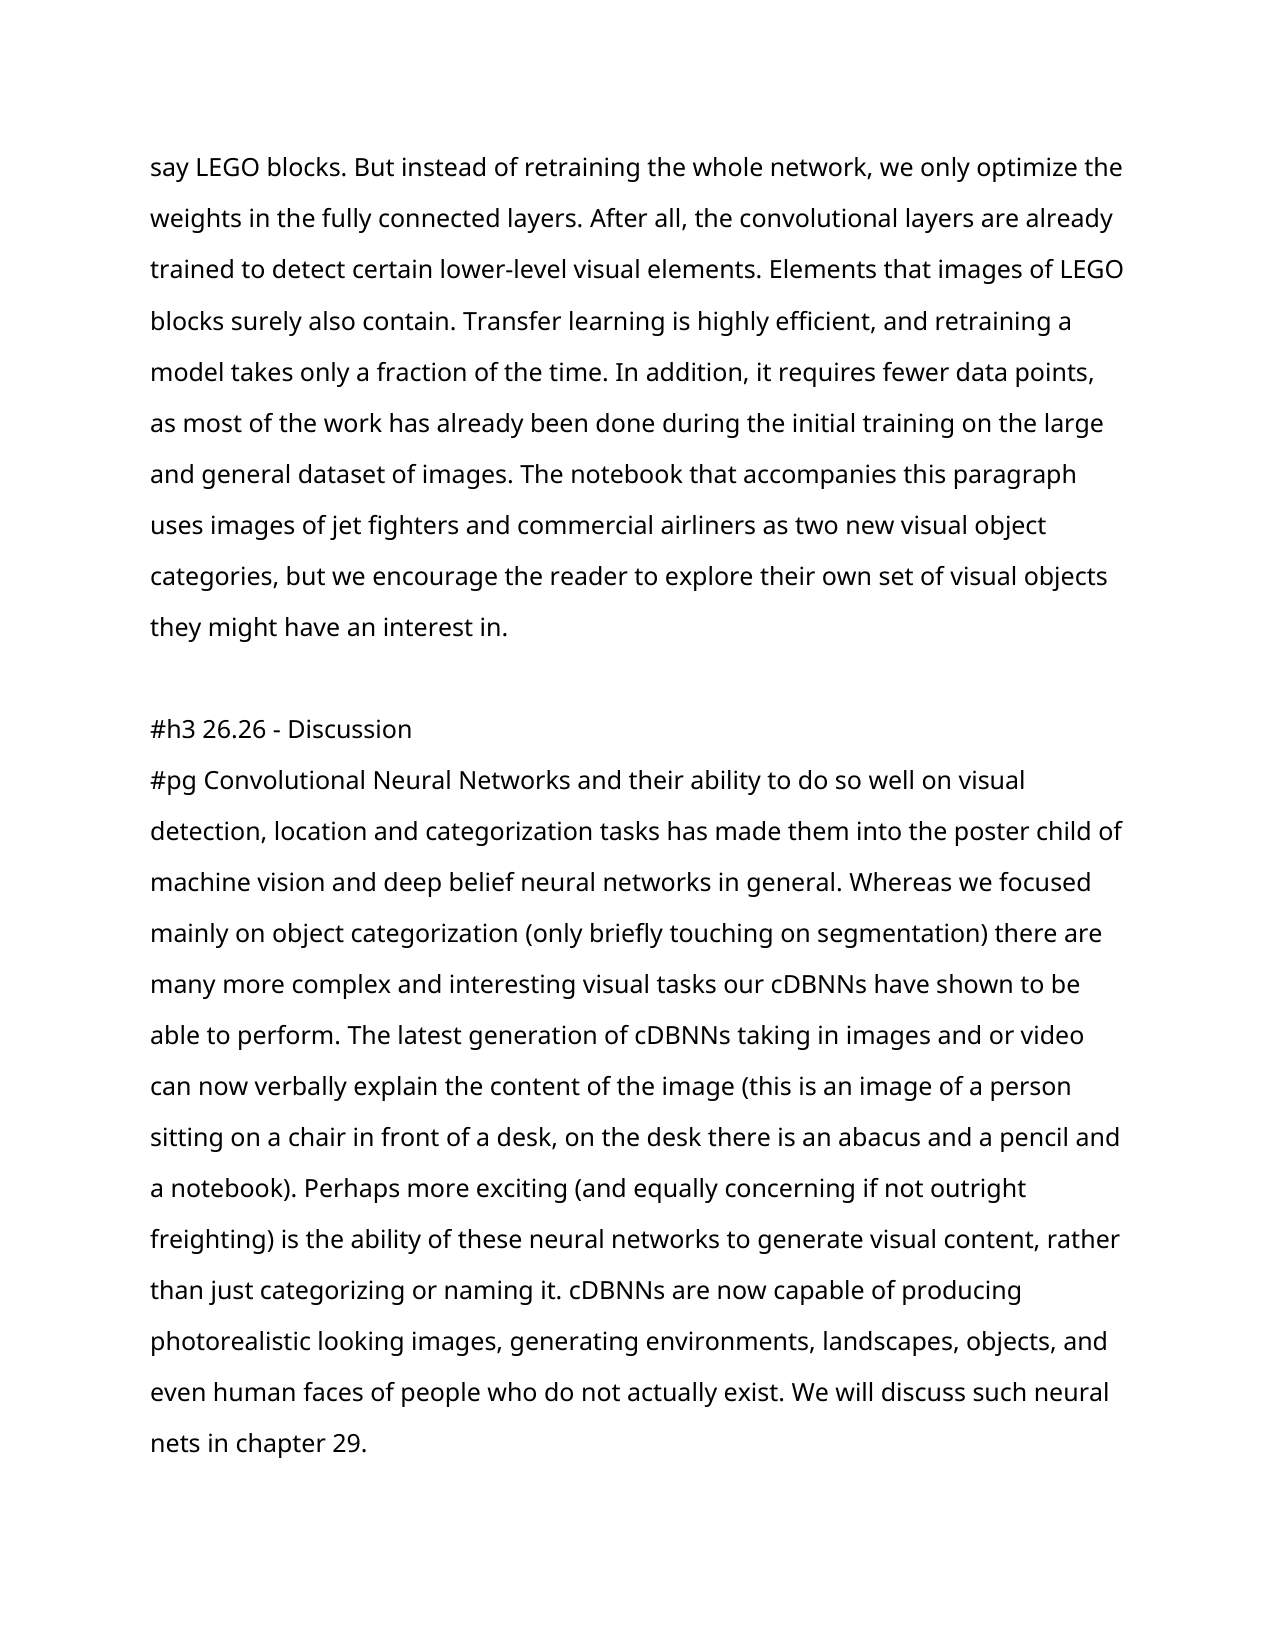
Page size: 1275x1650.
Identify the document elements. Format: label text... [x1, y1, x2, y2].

text #pg Convolutional Neural Networks and their ability to do so well on visual detection, location and categorization tasks has made them into the poster child of machine vision and deep belief neural networks in general. Whereas we focused mainly on object categorization (only briefly touching on segmentation) there are many more complex and interesting visual tasks our cDBNNs have shown to be able to perform. The latest generation of cDBNNs taking in images and or video can now verbally explain the content of the image (this is an image of a person sitting on a chair in front of a desk, on the desk there is an abacus and a pencil and a notebook). Perhaps more exciting (and equally concerning if not outright freighting) is the ability of these neural networks to generate visual content, rather than just categorizing or naming it. cDBNNs are now capable of producing photorealistic looking images, generating environments, landscapes, objects, and even human faces of people who do not actually exist. We will discuss such neural nets in chapter 29. [150, 762, 1125, 1460]
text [150, 150, 1125, 643]
text #h3 26.26 - Discussion [150, 711, 1125, 746]
